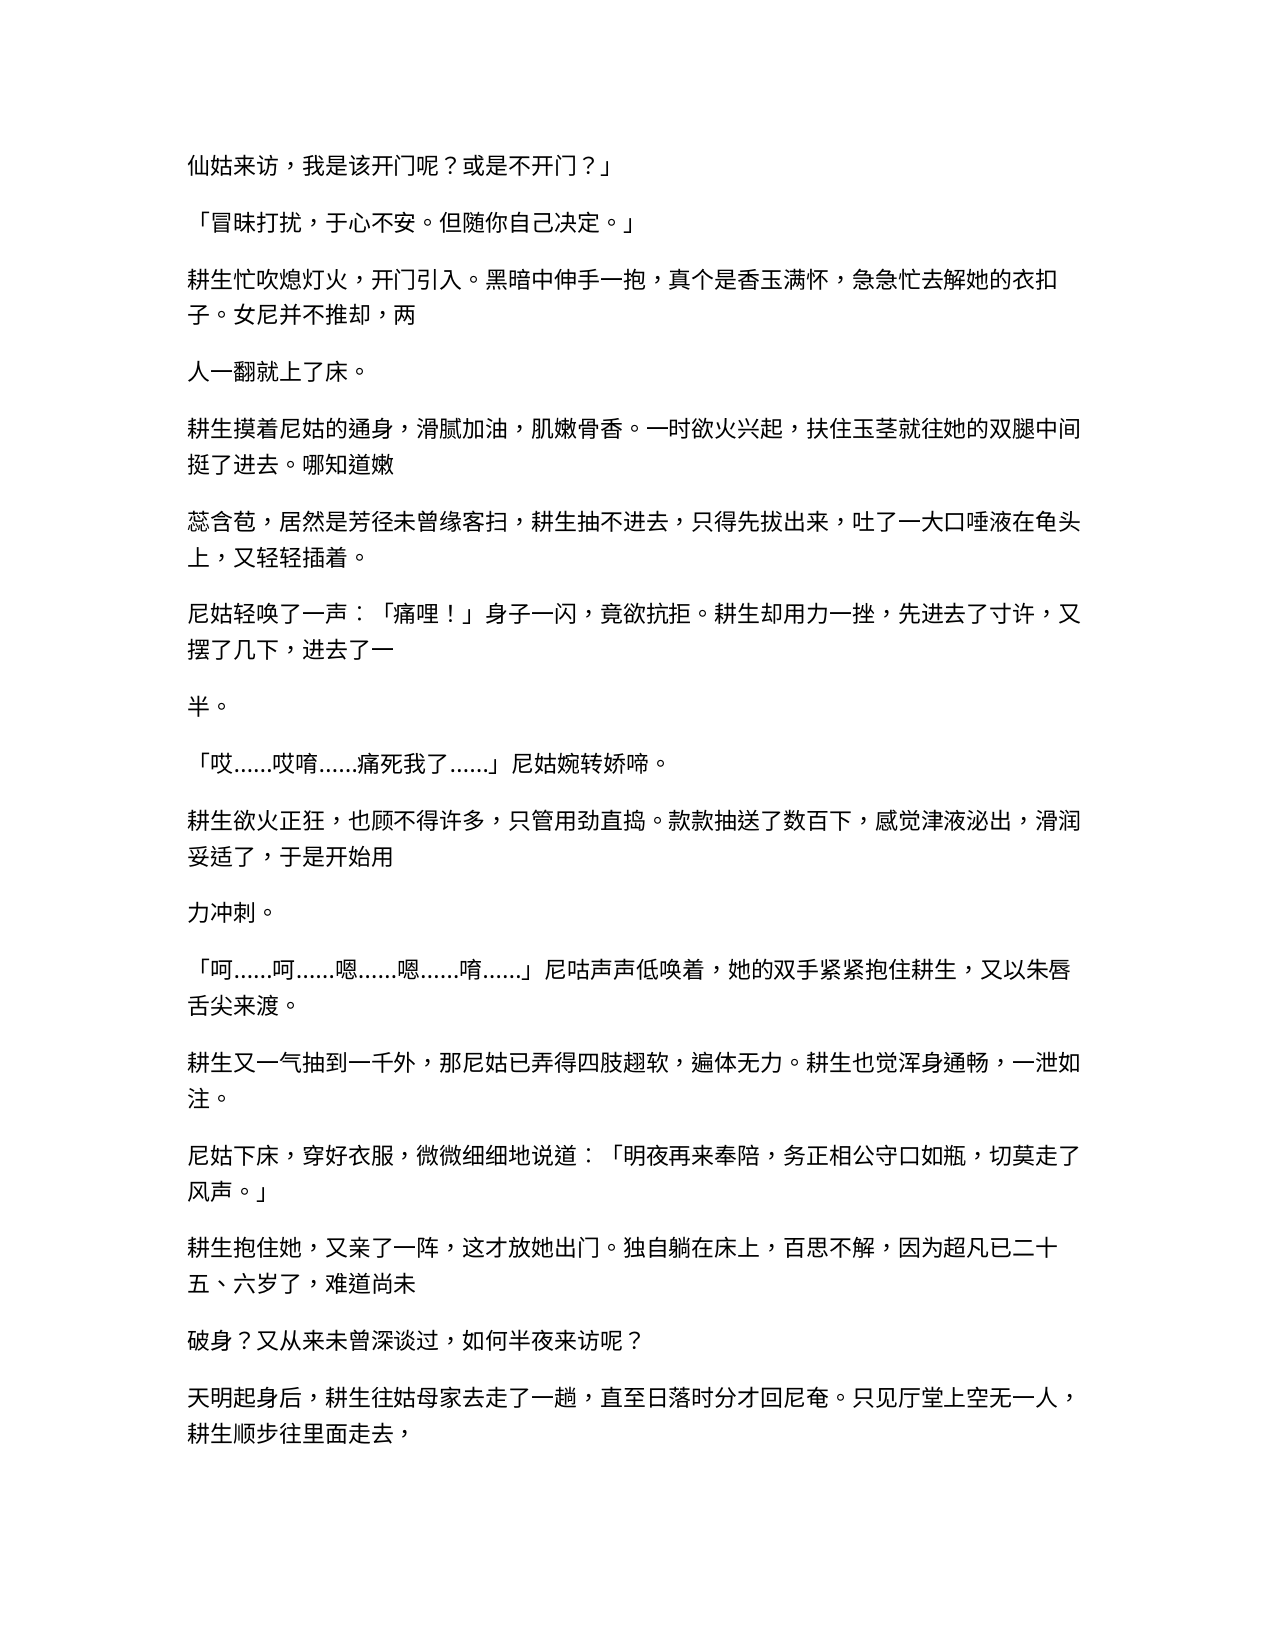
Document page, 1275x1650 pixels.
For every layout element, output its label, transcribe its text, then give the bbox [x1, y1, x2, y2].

text 仙姑来访，我是该开门呢？或是不开门？」 [187, 150, 1087, 181]
text 力冲刺。 [187, 897, 1087, 929]
text 耕生又一气抽到一千外，那尼姑已弄得四肢趐软，遍体无力。耕生也觉浑身通畅，一泄如注。 [187, 1047, 1087, 1114]
text 「呵……呵……嗯……嗯……唷……」尼咕声声低唤着，她的双手紧紧抱住耕生，又以朱唇舌尖来渡。 [187, 954, 1087, 1021]
text 耕生忙吹熄灯火，开门引入。黑暗中伸手一抱，真个是香玉满怀，急急忙去解她的衣扣子。女尼并不推却，两 [187, 263, 1087, 331]
text 人一翻就上了床。 [187, 356, 1087, 387]
text 破身？又从来未曾深谈过，如何半夜来访呢？ [187, 1325, 1087, 1356]
text 「哎……哎唷……痛死我了……」尼姑婉转娇啼。 [187, 748, 1087, 779]
text 耕生摸着尼姑的通身，滑腻加油，肌嫩骨香。一时欲火兴起，扶住玉茎就往她的双腿中间挺了进去。哪知道嫩 [187, 413, 1087, 480]
text 耕生欲火正狂，也顾不得许多，只管用劲直捣。款款抽送了数百下，感觉津液泌出，滑润妥适了，于是开始用 [187, 805, 1087, 872]
text 半。 [187, 691, 1087, 722]
text 天明起身后，耕生往姑母家去走了一趟，直至日落时分才回尼奄。只见厅堂上空无一人，耕生顺步往里面走去， [187, 1382, 1087, 1449]
text 耕生抱住她，又亲了一阵，这才放她出门。独自躺在床上，百思不解，因为超凡已二十五、六岁了，难道尚未 [187, 1232, 1087, 1299]
text 蕊含苞，居然是芳径未曾缘客扫，耕生抽不进去，只得先拔出来，吐了一大口唾液在龟头上，又轻轻插着。 [187, 506, 1087, 573]
text 尼姑下床，穿好衣服，微微细细地说道︰「明夜再来奉陪，务正相公守口如瓶，切莫走了风声。」 [187, 1139, 1087, 1207]
text 尼姑轻唤了一声︰「痛哩！」身子一闪，竟欲抗拒。耕生却用力一挫，先进去了寸许，又摆了几下，进去了一 [187, 598, 1087, 666]
text 「冒昧打扰，于心不安。但随你自己决定。」 [187, 207, 1087, 238]
